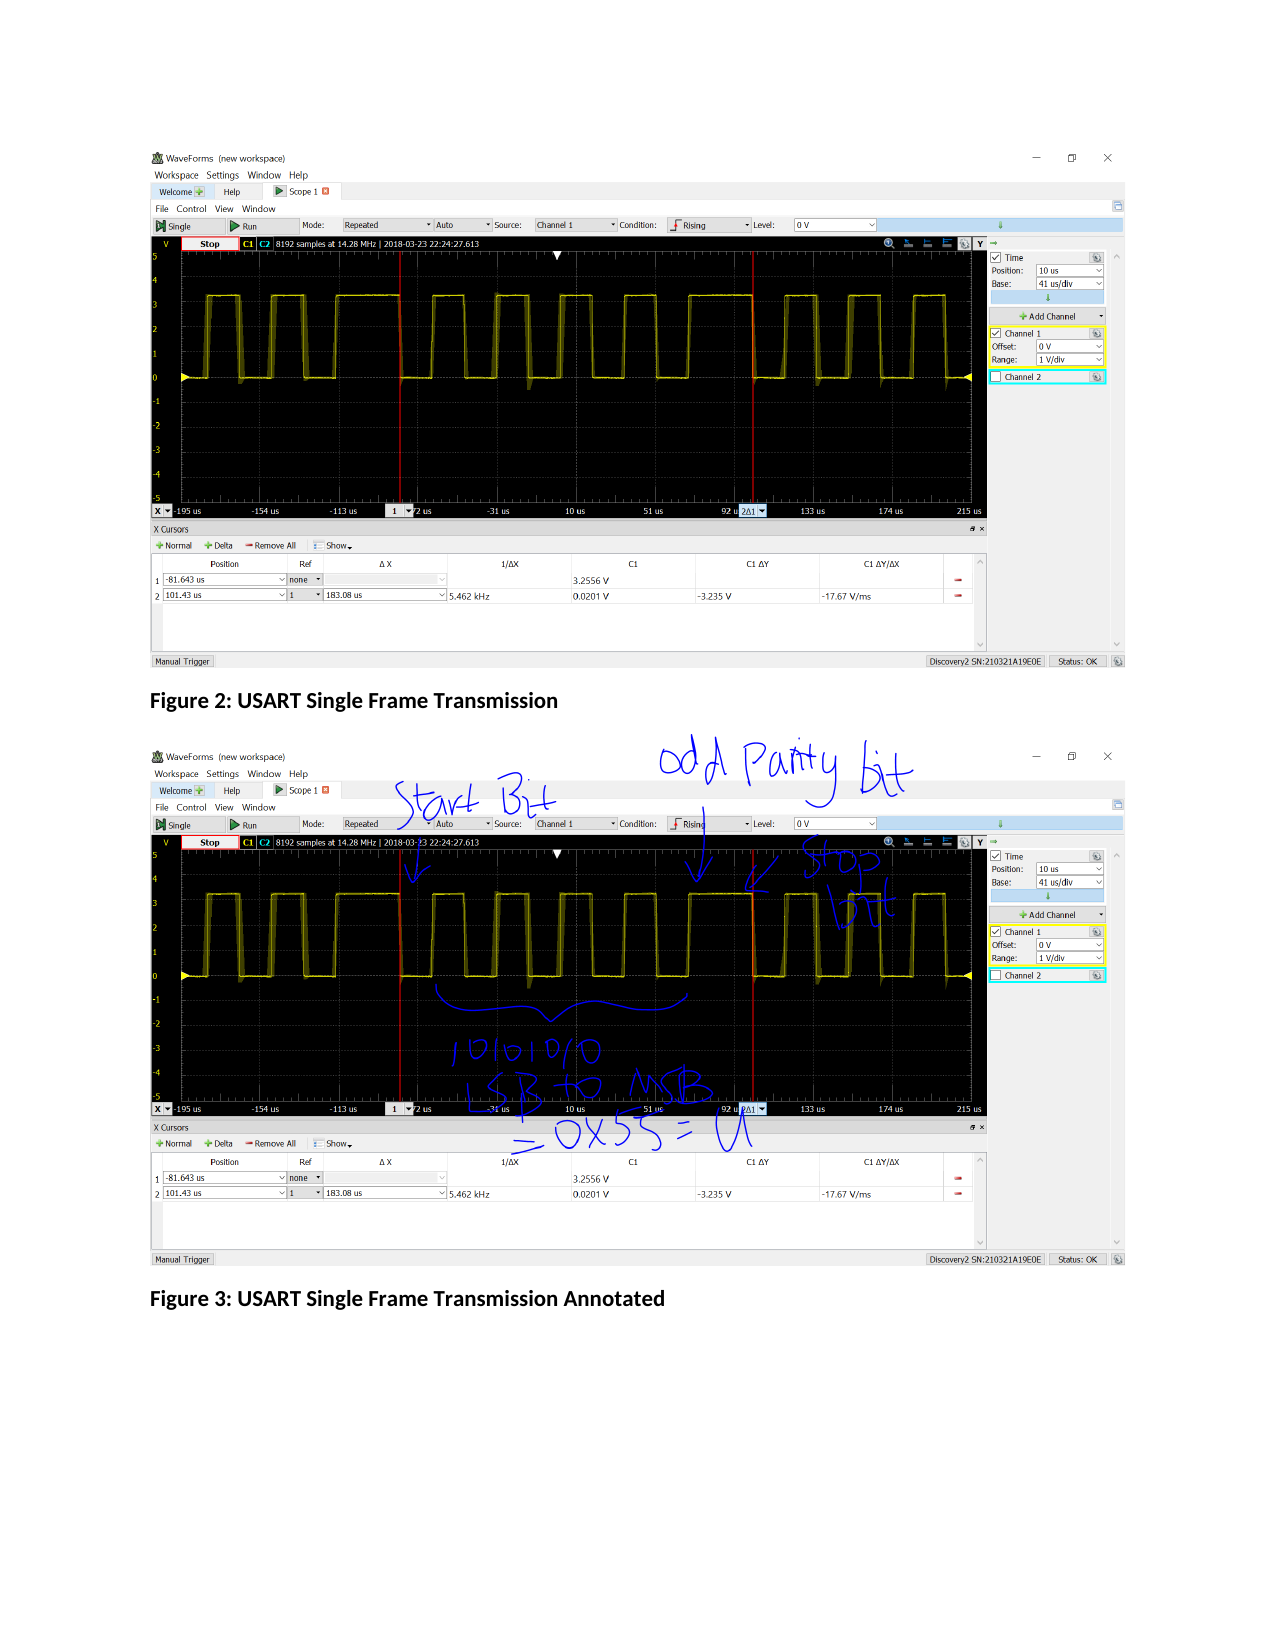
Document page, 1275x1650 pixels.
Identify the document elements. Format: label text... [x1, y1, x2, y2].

picture [150, 150, 1125, 668]
text Figure 2: USART Single Frame Transmission [150, 686, 1125, 714]
picture [150, 733, 1125, 1266]
text Figure 3: USART Single Frame Transmission Annotated [150, 1284, 1125, 1312]
